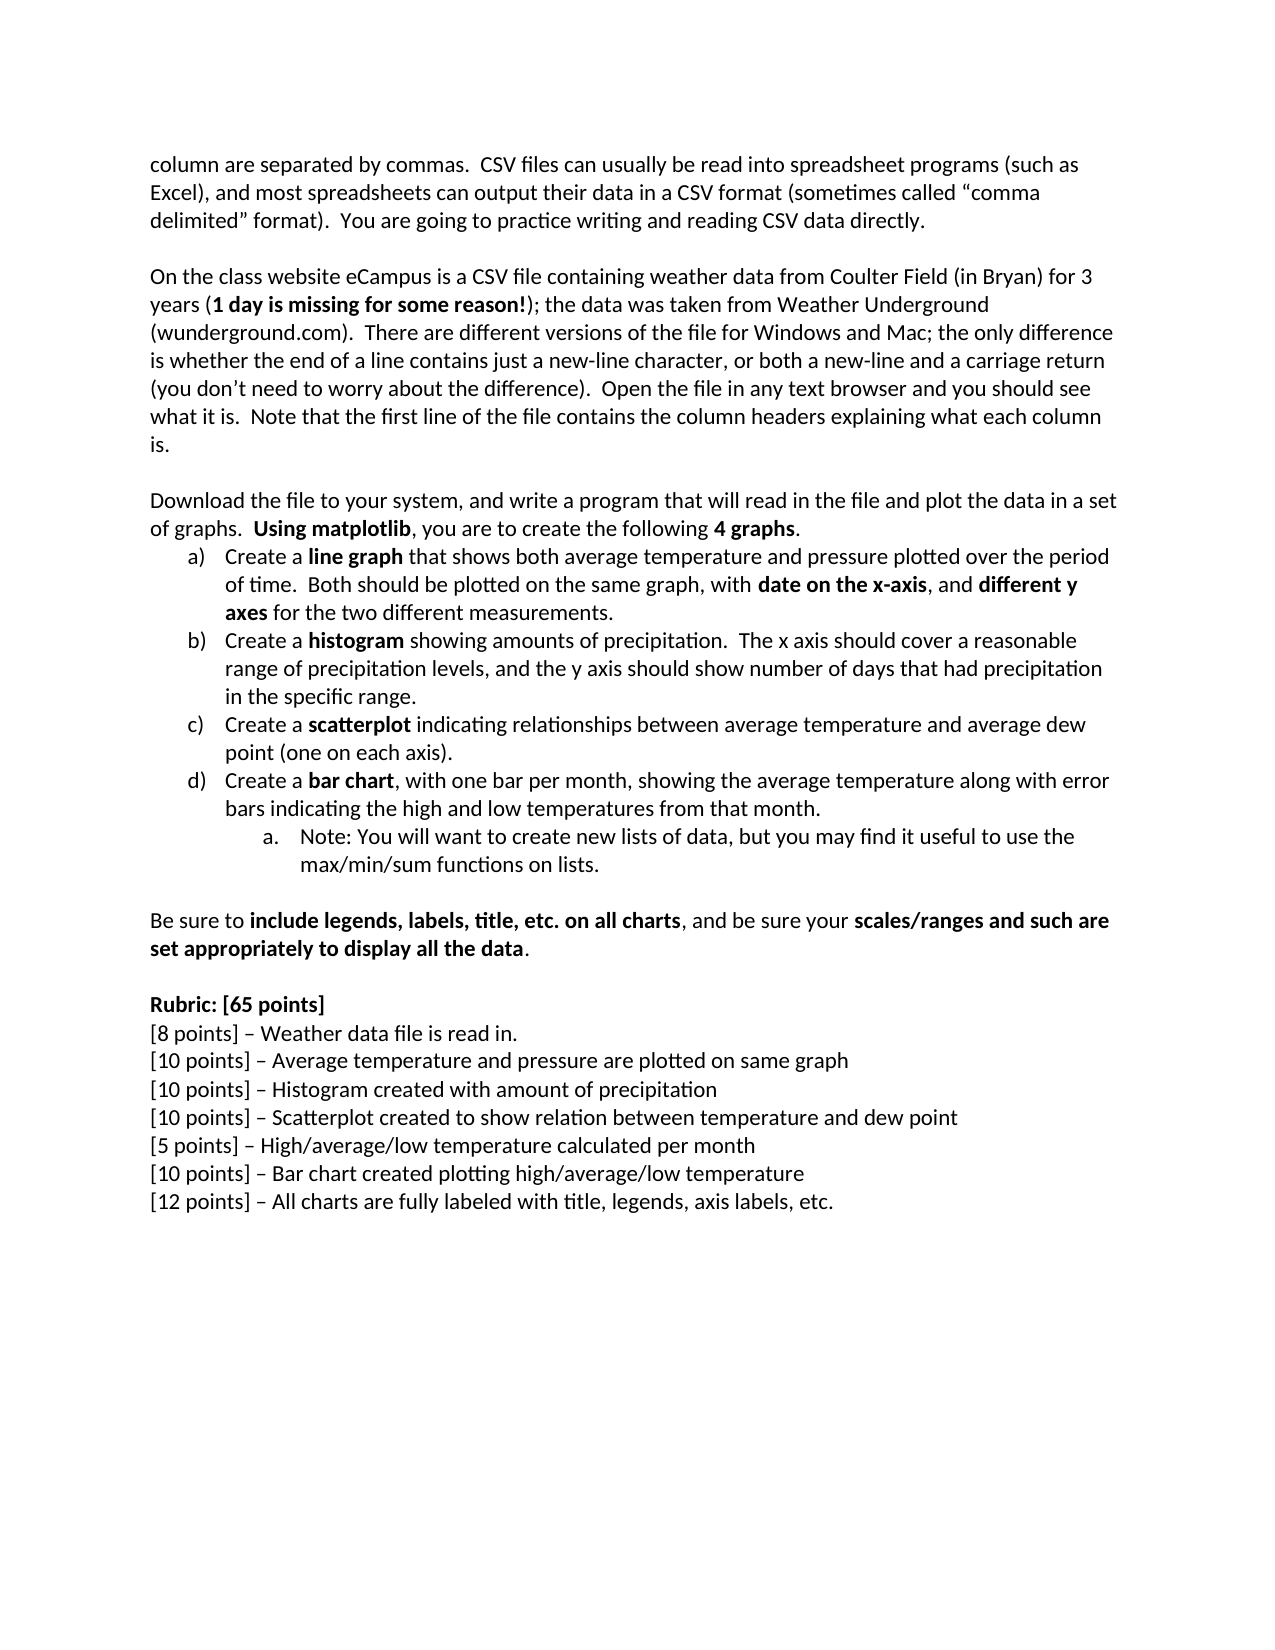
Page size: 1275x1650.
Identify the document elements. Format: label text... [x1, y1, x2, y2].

list Create a line graph that shows both average temperature and pressure plotted over the period of time. Both should be plotted on the same graph, with date on the x-axis, and different y axes for the two different measurements. [187, 542, 1125, 626]
text Be sure to include legends, labels, title, etc. on all charts, and be sure your scales/ranges and such are set appropriately to display all the data. [150, 907, 1125, 963]
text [150, 150, 1125, 234]
text Download the file to your system, and write a program that will read in the file and plot the data in a set of graphs. Using matplotlib, you are to create the following 4 graphs. [150, 486, 1125, 542]
text [10 points] – Average temperature and pressure are plotted on same graph [150, 1047, 1125, 1075]
text [10 points] – Scatterplot created to show relation between temperature and dew point [150, 1103, 1125, 1131]
text [10 points] – Bar chart created plotting high/average/low temperature [150, 1159, 1125, 1187]
list Note: You will want to create new lists of data, but you may find it useful to use the max/min/sum functions on lists. [262, 822, 1125, 878]
list Create a histogram showing amounts of precipitation. The x axis should cover a reasonable range of precipitation levels, and the y axis should show number of days that had precipitation in the specific range. [187, 626, 1125, 710]
text On the class website eCampus is a CSV file containing weather data from Coulter Field (in Bryan) for 3 years (1 day is missing for some reason!); the data was taken from Weather Underground (wunderground.com). There are different versions of the file for Windows and Mac; the only difference is whether the end of a line contains just a new-line character, or both a new-line and a carriage return (you don’t need to worry about the difference). Open the file in any text browser and you should see what it is. Note that the first line of the file contains the column headers explaining what each column is. [150, 262, 1125, 458]
text [10 points] – Histogram created with amount of precipitation [150, 1075, 1125, 1103]
text [8 points] – Weather data file is read in. [150, 1019, 1125, 1047]
text Rubric: [65 points] [150, 991, 1125, 1019]
list Create a scatterplot indicating relationships between average temperature and average dew point (one on each axis). [187, 710, 1125, 766]
list Create a bar chart, with one bar per month, showing the average temperature along with error bars indicating the high and low temperatures from that month. [187, 766, 1125, 822]
text [5 points] – High/average/low temperature calculated per month [150, 1131, 1125, 1159]
text [12 points] – All charts are fully labeled with title, legends, axis labels, etc. [150, 1187, 1125, 1215]
